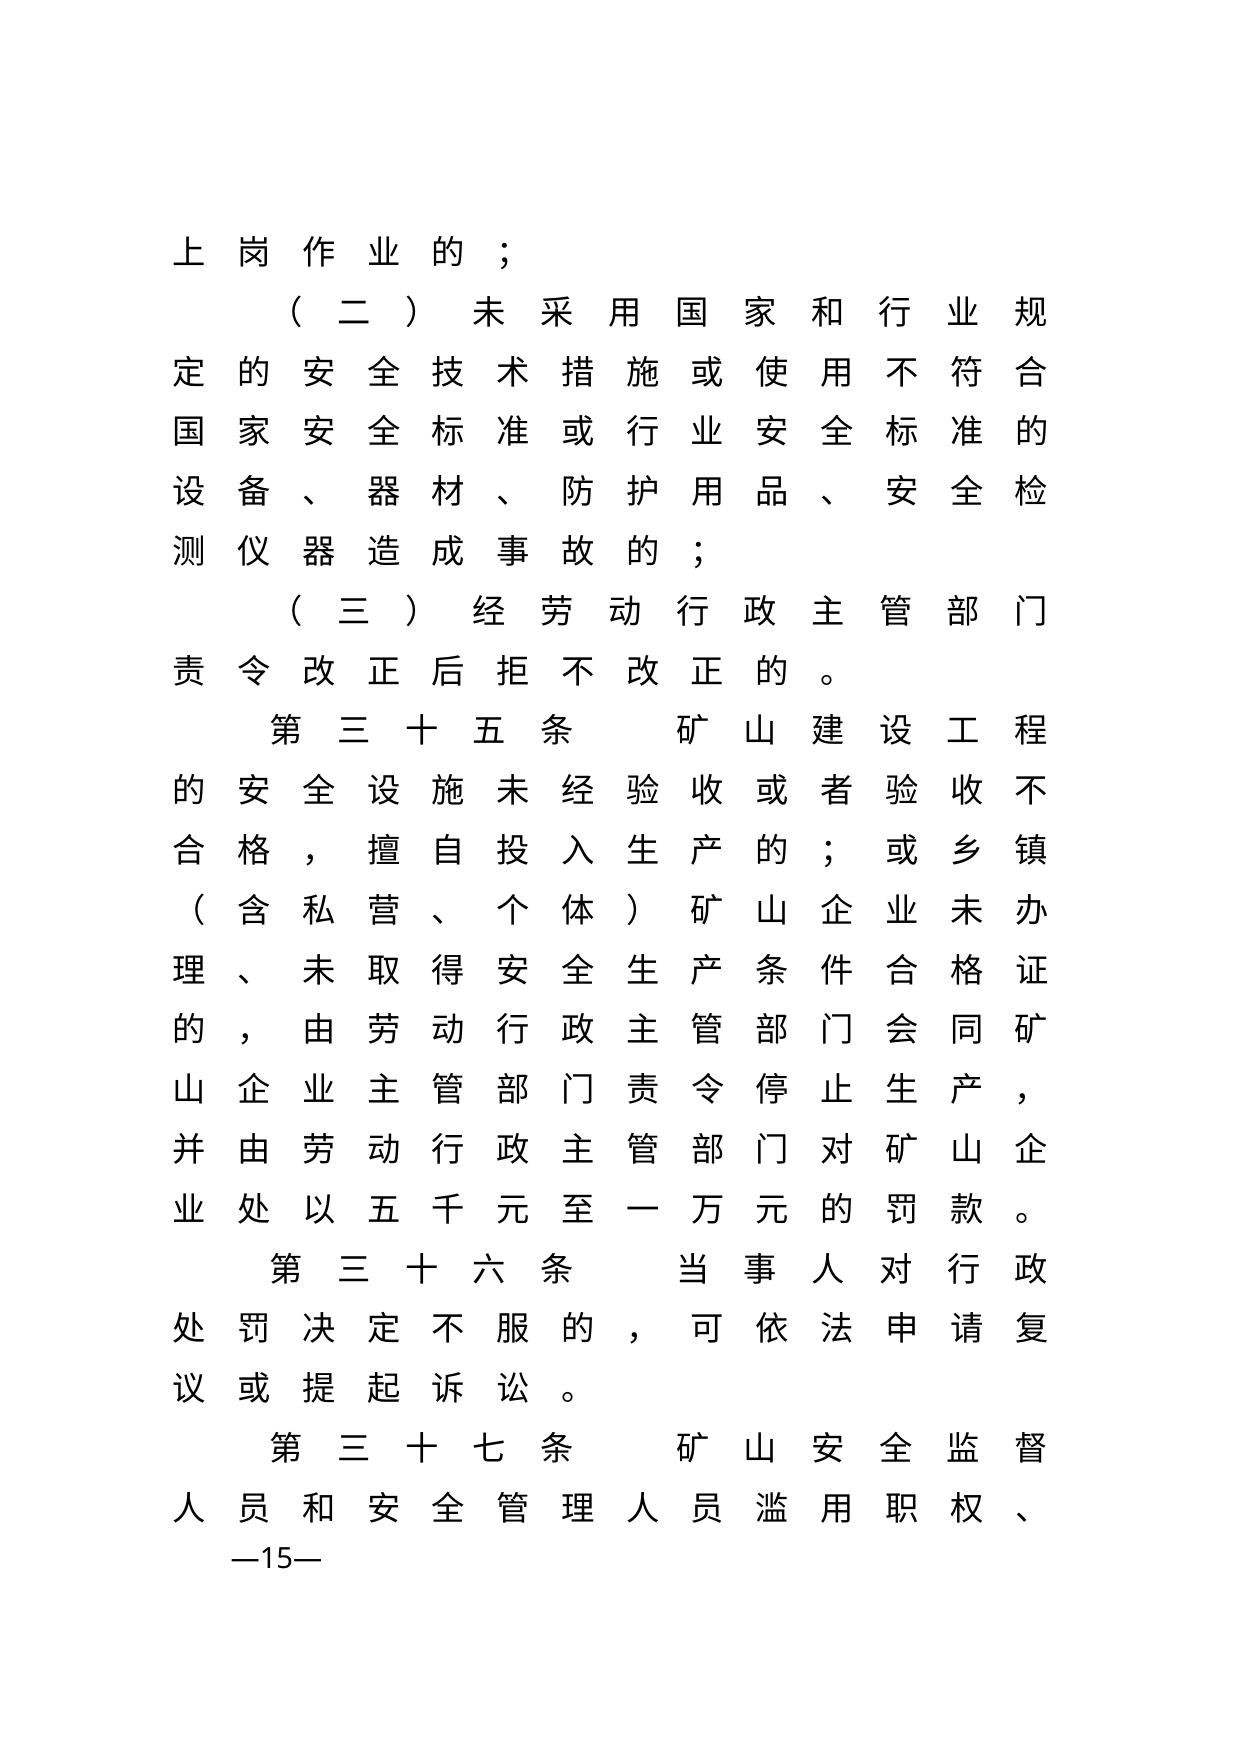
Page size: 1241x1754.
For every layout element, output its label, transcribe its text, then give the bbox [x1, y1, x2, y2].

text 第三十六条 当事人对行政处罚决定不服的，可依法申请复议或提起诉讼。 [172, 1237, 1079, 1416]
text 第三十五条 矿山建设工程的安全设施未经验收或者验收不合格，擅自投入生产的；或乡镇（含私营、个体）矿山企业未办理、未取得安全生产条件合格证的，由劳动行政主管部门会同矿山企业主管部门责令停止生产，并由劳动行政主管部门对矿山企业处以五千元至一万元的罚款。 [172, 698, 1079, 1237]
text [172, 220, 1079, 280]
text （三）经劳动行政主管部门责令改正后拒不改正的。 [172, 579, 1079, 698]
text （二）未采用国家和行业规定的安全技术措施或使用不符合国家安全标准或行业安全标准的设备、器材、防护用品、安全检测仪器造成事故的； [172, 280, 1079, 579]
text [172, 1416, 1079, 1536]
